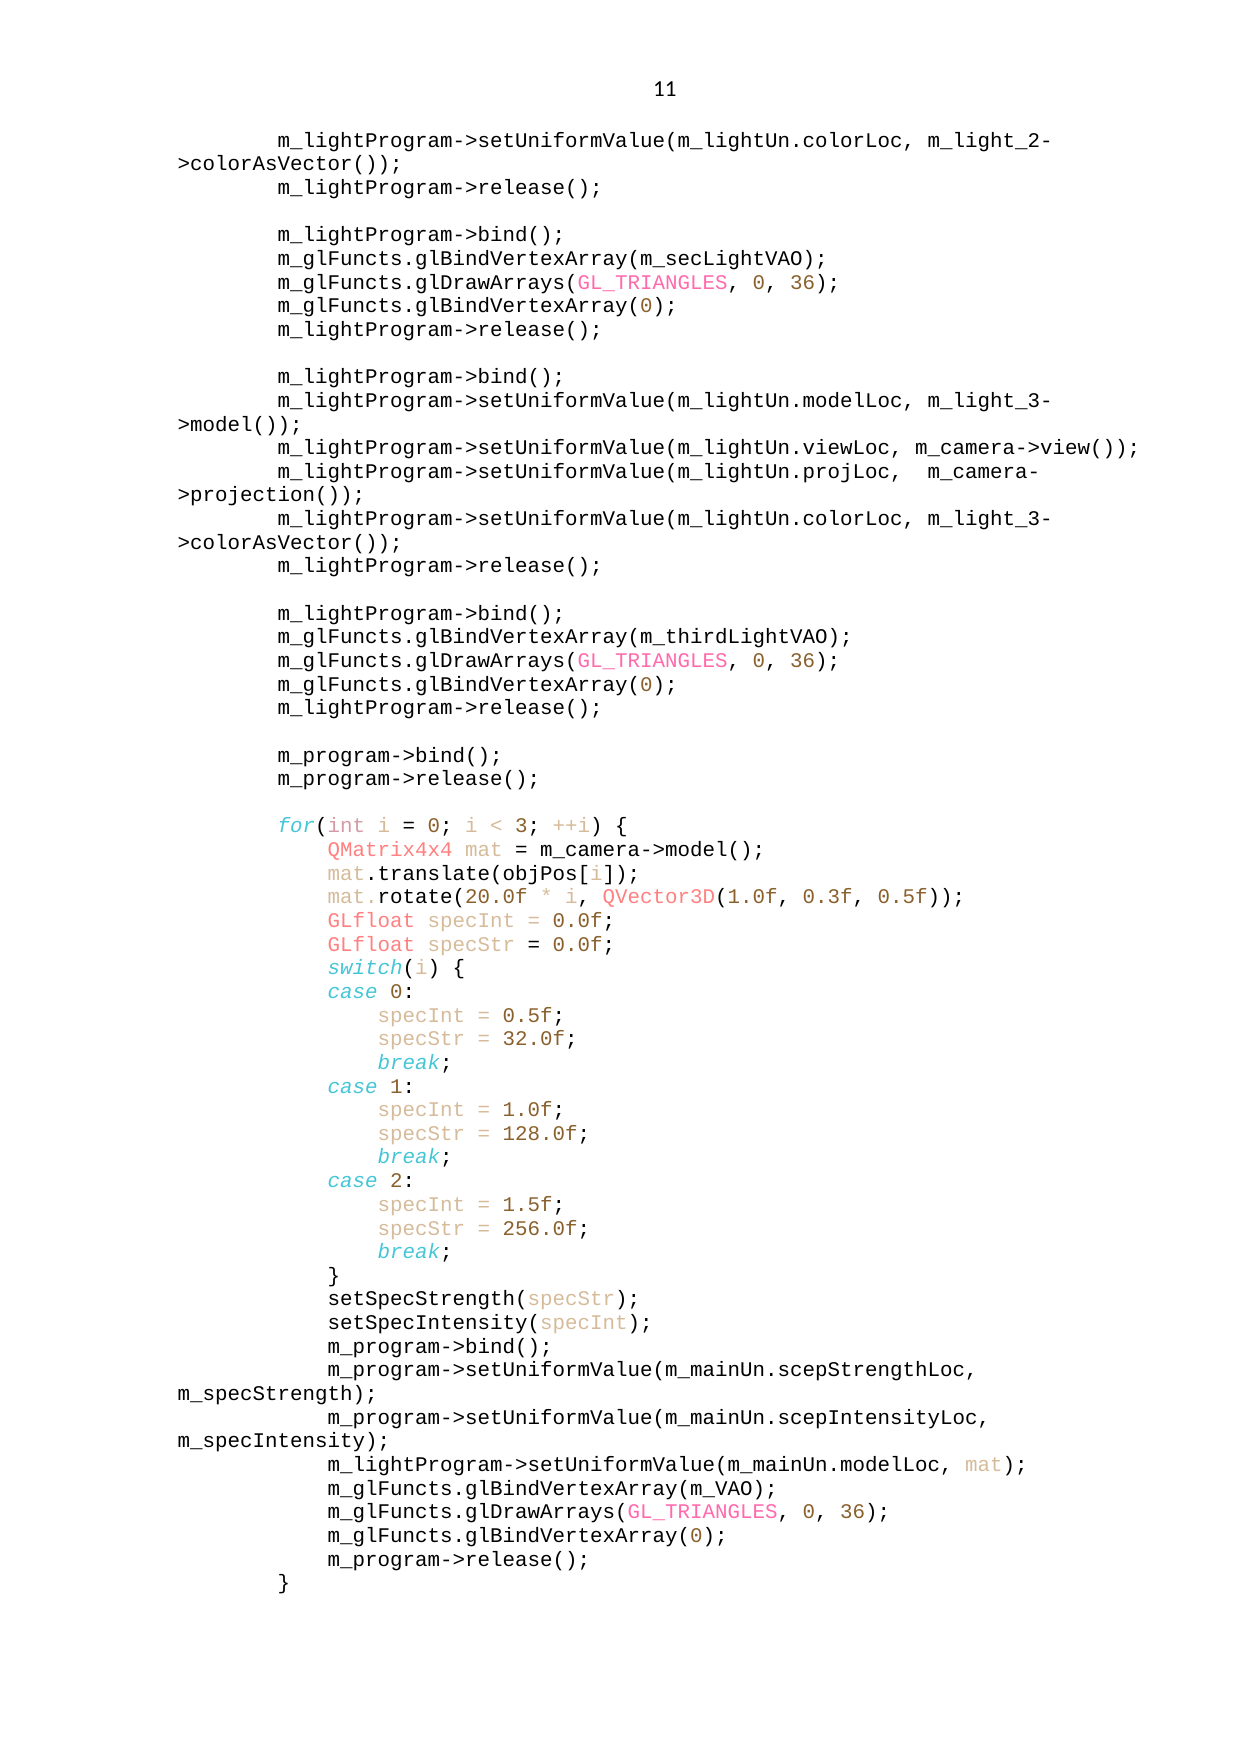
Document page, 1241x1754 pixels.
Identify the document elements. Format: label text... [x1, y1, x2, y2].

text specStr = 128.0f; [177, 1123, 1152, 1147]
text m_program->setUniformValue(m_mainUn.scepStrengthLoc, m_specStrength); [177, 1359, 1152, 1407]
text specStr = 256.0f; [177, 1217, 1152, 1241]
text m_program->setUniformValue(m_mainUn.scepIntensityLoc, m_specIntensity); [177, 1407, 1152, 1454]
text m_glFuncts.glBindVertexArray(m_thirdLightVAO); [177, 626, 1152, 650]
text m_glFuncts.glBindVertexArray(0); [177, 674, 1152, 697]
text break; [177, 1241, 1152, 1265]
text mat.rotate(20.0f * i, QVector3D(1.0f, 0.3f, 0.5f)); [177, 886, 1152, 910]
text GLfloat specInt = 0.0f; [177, 910, 1152, 934]
text m_program->bind(); [177, 744, 1152, 768]
text break; [177, 1052, 1152, 1076]
text m_lightProgram->setUniformValue(m_mainUn.modelLoc, mat); [177, 1454, 1152, 1478]
text switch(i) { [177, 957, 1152, 981]
text specStr = 32.0f; [177, 1028, 1152, 1052]
text m_program->release(); [177, 768, 1152, 792]
text m_program->bind(); [177, 1336, 1152, 1359]
text m_lightProgram->bind(); [177, 224, 1152, 248]
text setSpecStrength(specStr); [177, 1288, 1152, 1312]
text specInt = 0.5f; [177, 1005, 1152, 1028]
text case 1: [177, 1076, 1152, 1099]
text m_lightProgram->bind(); [177, 603, 1152, 626]
text m_lightProgram->release(); [177, 319, 1152, 343]
text m_lightProgram->release(); [177, 697, 1152, 721]
text case 2: [177, 1170, 1152, 1194]
text m_lightProgram->bind(); [177, 366, 1152, 390]
text m_lightProgram->release(); [177, 555, 1152, 579]
text specInt = 1.5f; [177, 1194, 1152, 1217]
text m_program->release(); [177, 1548, 1152, 1572]
text break; [177, 1147, 1152, 1170]
text setSpecIntensity(specInt); [177, 1312, 1152, 1336]
text m_lightProgram->setUniformValue(m_lightUn.colorLoc, m_light_2->colorAsVector()); [177, 130, 1152, 177]
text m_glFuncts.glDrawArrays(GL_TRIANGLES, 0, 36); [177, 272, 1152, 295]
text m_glFuncts.glBindVertexArray(m_secLightVAO); [177, 248, 1152, 272]
text m_lightProgram->setUniformValue(m_lightUn.modelLoc, m_light_3->model()); [177, 390, 1152, 437]
text for(int i = 0; i < 3; ++i) { [177, 816, 1152, 839]
text m_glFuncts.glDrawArrays(GL_TRIANGLES, 0, 36); [177, 1501, 1152, 1525]
text m_lightProgram->setUniformValue(m_lightUn.projLoc, m_camera->projection()); [177, 461, 1152, 508]
text mat.translate(objPos[i]); [177, 863, 1152, 886]
text m_lightProgram->setUniformValue(m_lightUn.colorLoc, m_light_3->colorAsVector()); [177, 508, 1152, 555]
text } [177, 1265, 1152, 1288]
text m_lightProgram->setUniformValue(m_lightUn.viewLoc, m_camera->view()); [177, 437, 1152, 461]
text case 0: [177, 981, 1152, 1005]
text GLfloat specStr = 0.0f; [177, 934, 1152, 957]
text m_glFuncts.glBindVertexArray(0); [177, 295, 1152, 319]
text QMatrix4x4 mat = m_camera->model(); [177, 839, 1152, 863]
text m_glFuncts.glBindVertexArray(m_VAO); [177, 1478, 1152, 1501]
text } [177, 1572, 1152, 1596]
text m_glFuncts.glBindVertexArray(0); [177, 1525, 1152, 1548]
text m_lightProgram->release(); [177, 177, 1152, 201]
text specInt = 1.0f; [177, 1099, 1152, 1123]
text m_glFuncts.glDrawArrays(GL_TRIANGLES, 0, 36); [177, 650, 1152, 674]
